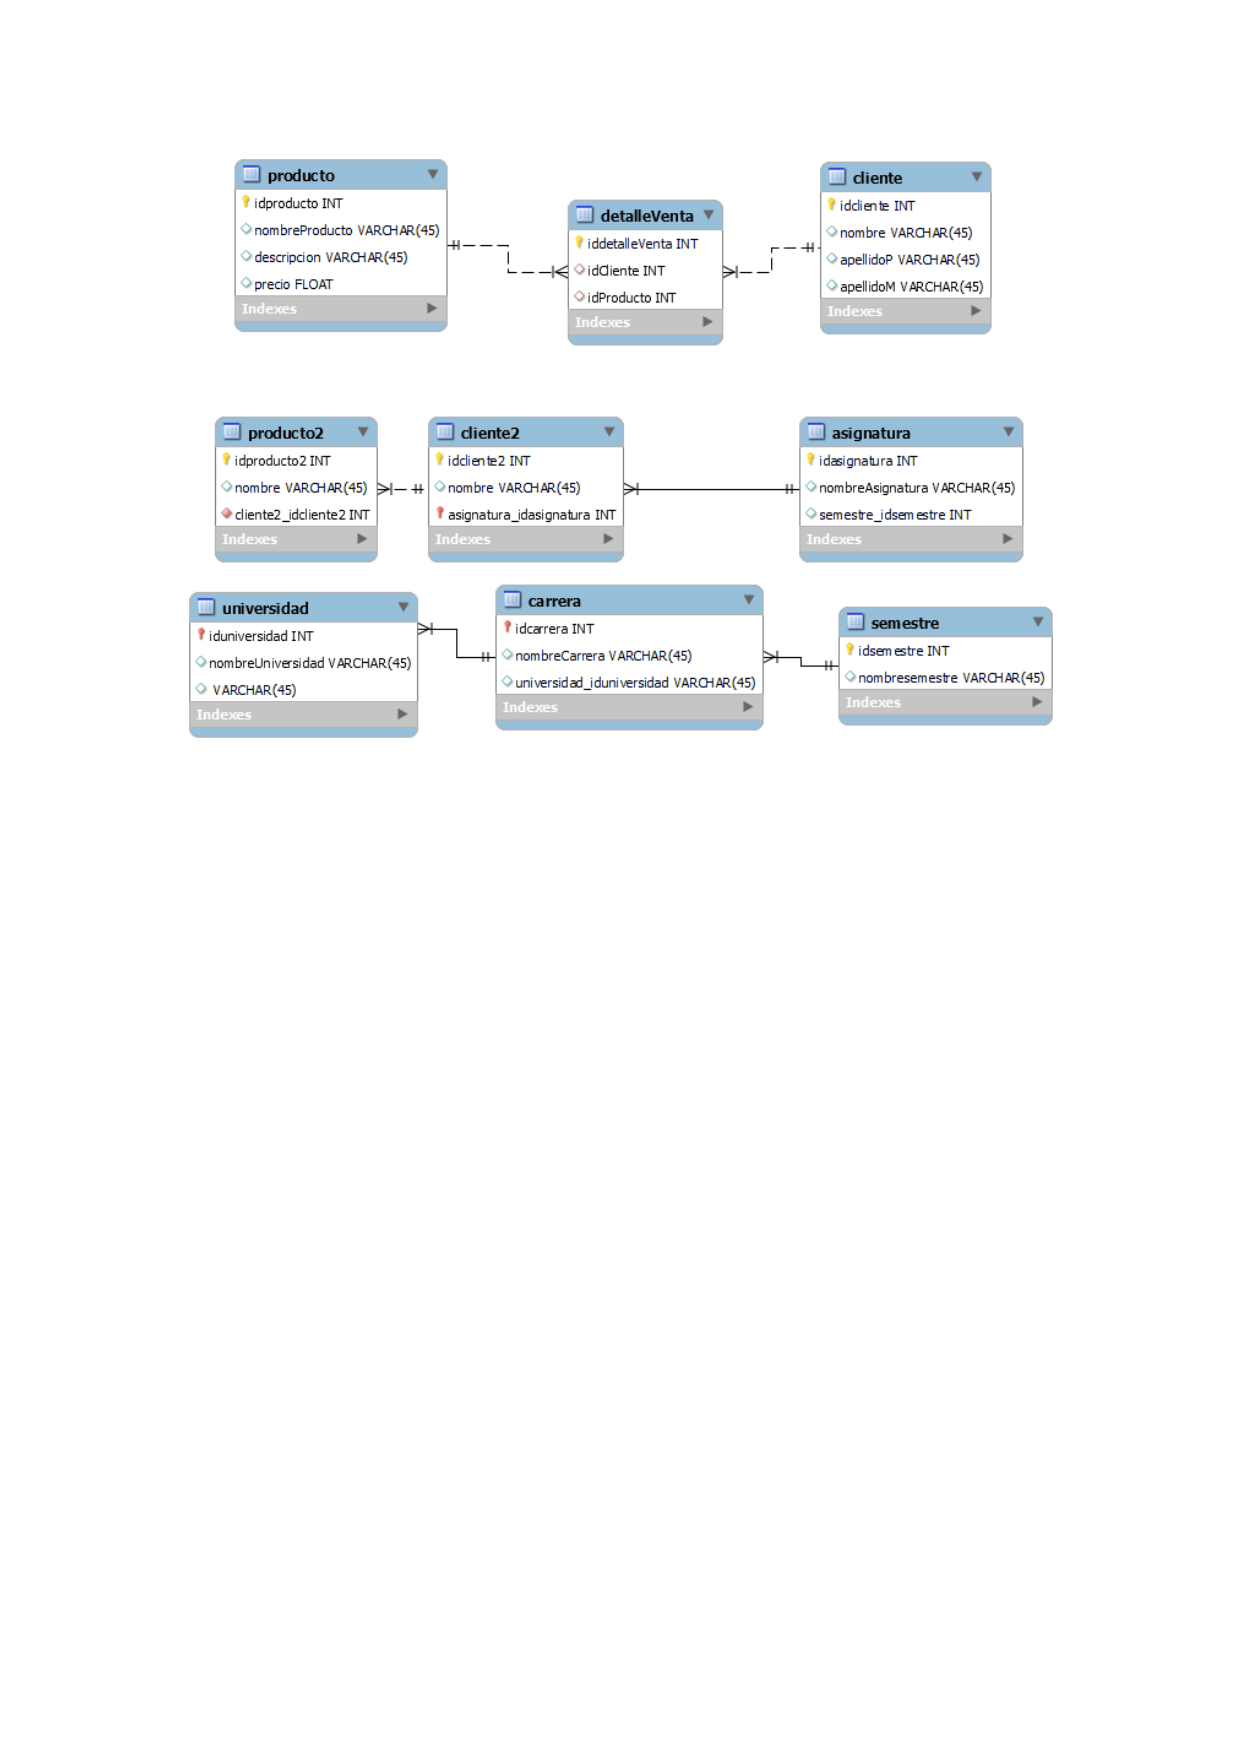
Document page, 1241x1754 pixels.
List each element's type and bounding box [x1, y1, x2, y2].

picture [177, 147, 1063, 749]
